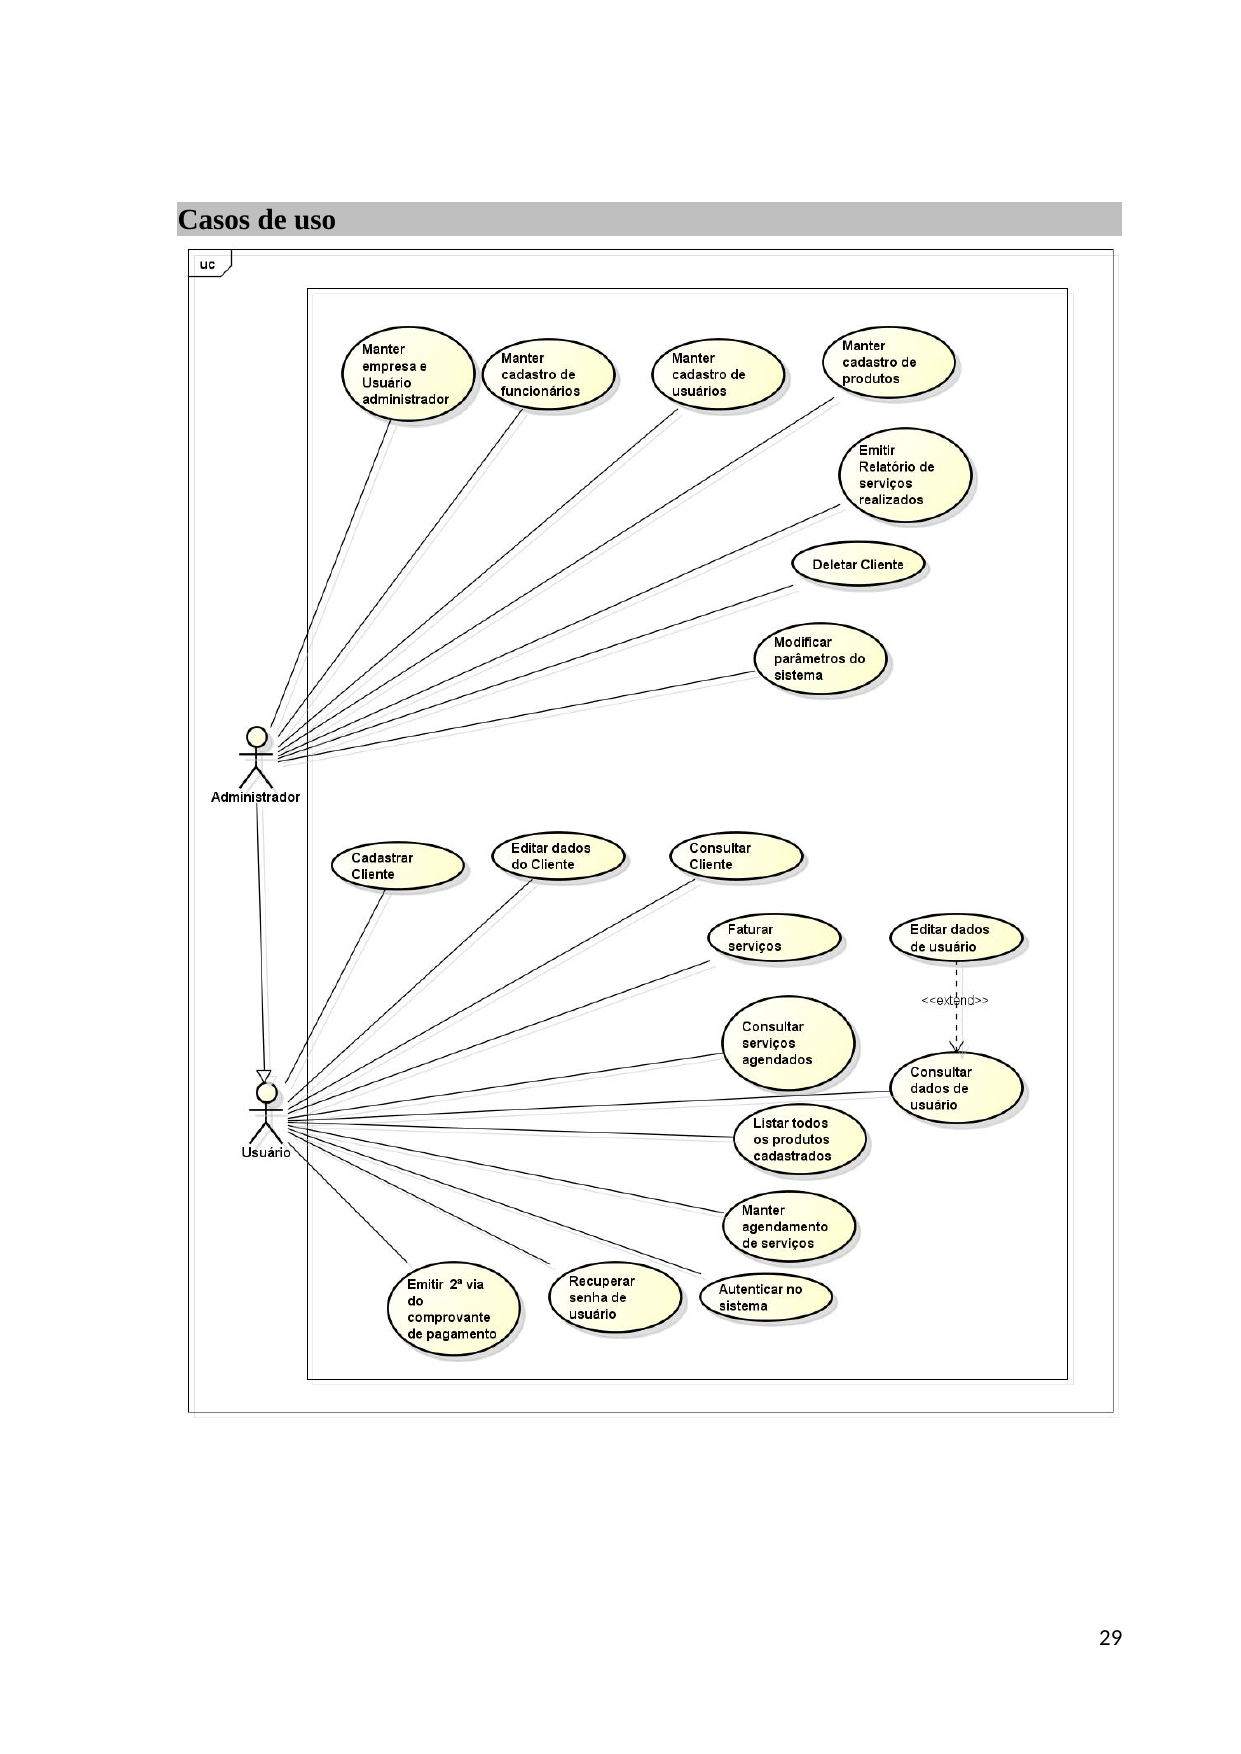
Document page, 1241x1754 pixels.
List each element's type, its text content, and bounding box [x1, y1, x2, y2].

picture [177, 238, 1123, 1422]
subtitle Casos de uso [177, 202, 1122, 236]
